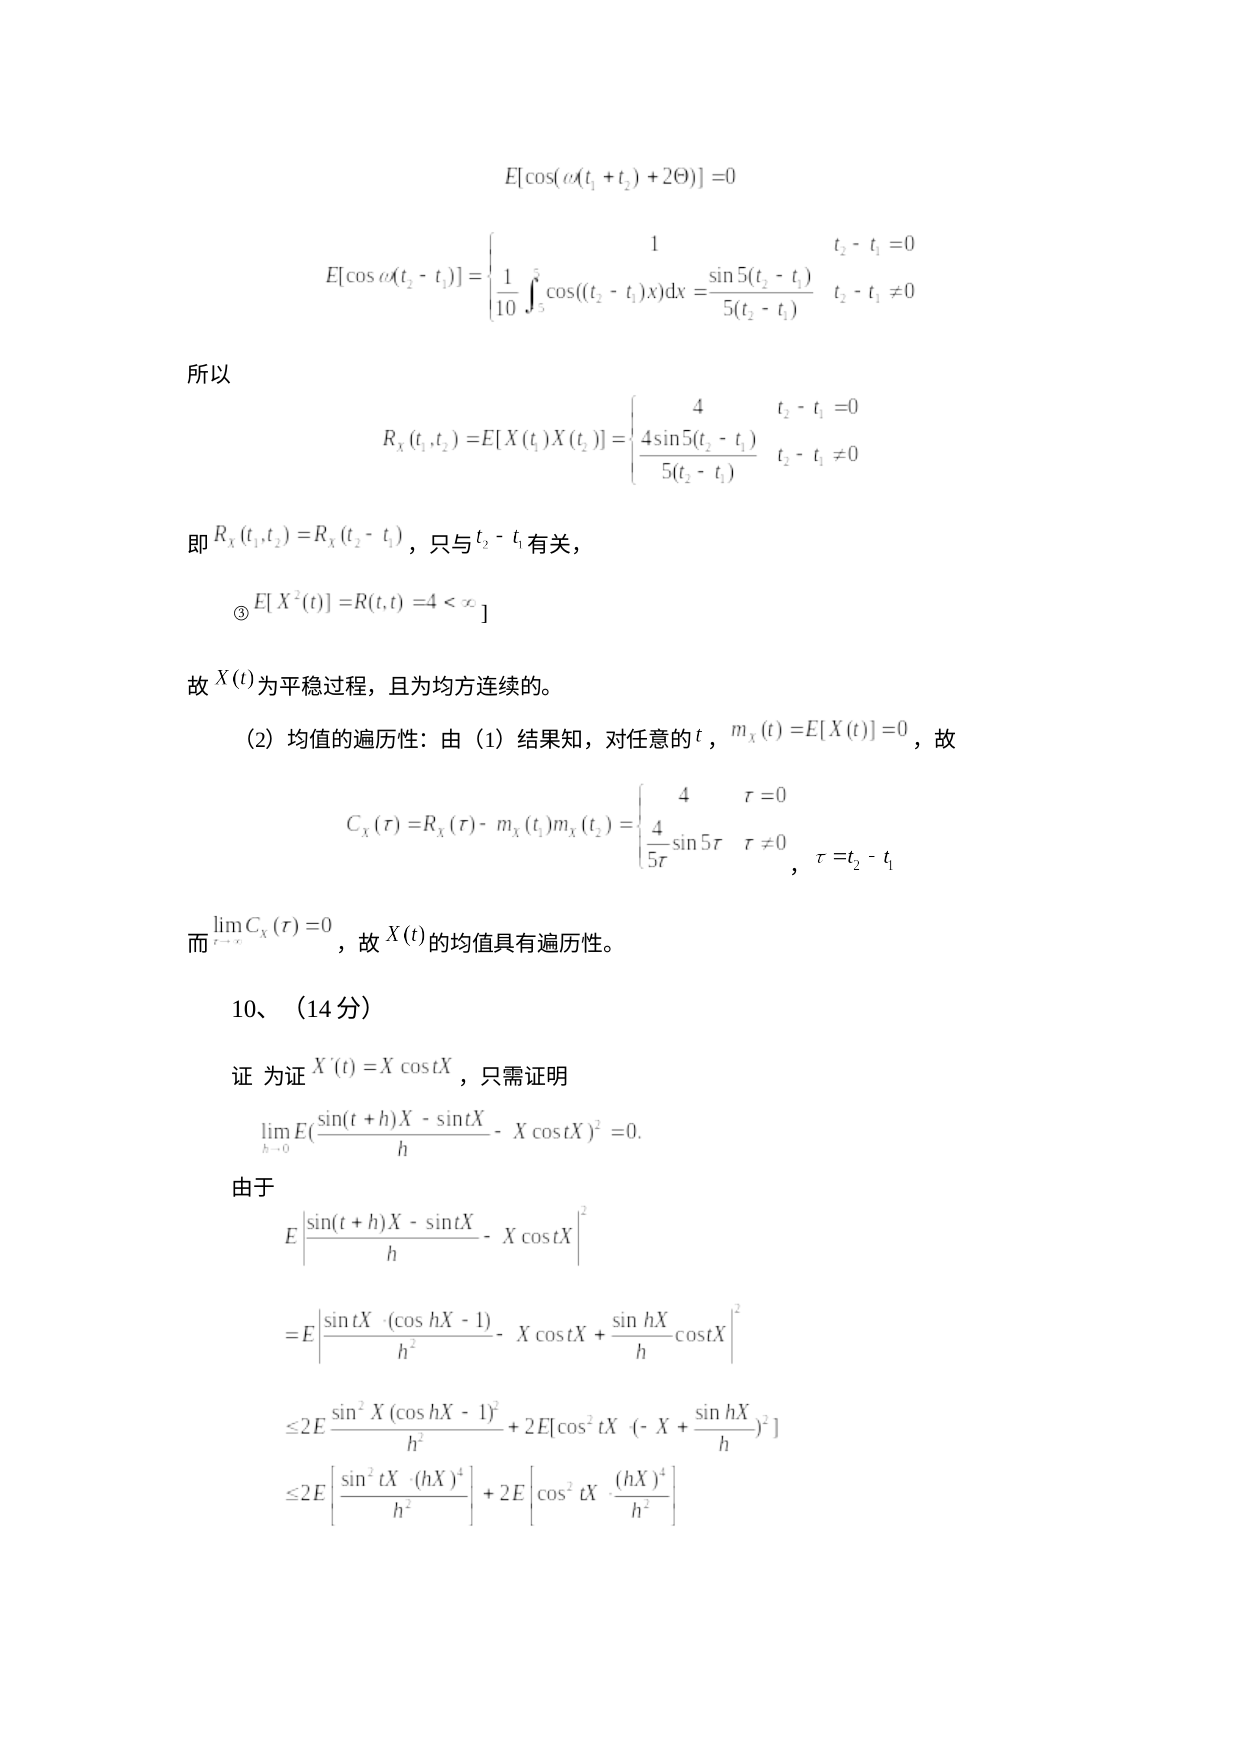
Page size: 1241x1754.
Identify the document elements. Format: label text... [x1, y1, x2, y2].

text 证 为证，只需证明 [187, 1039, 1053, 1104]
text ③] [187, 584, 1053, 649]
text ， [187, 779, 1053, 909]
text 由于 [187, 1169, 1053, 1202]
text 故为平稳过程，且为均方连续的。 [187, 649, 1053, 714]
text 所以 [187, 357, 1053, 389]
text （2）均值的遍历性：由（1）结果知，对任意的，，故 [187, 714, 1053, 779]
text 而，故的均值具有遍历性。 [187, 909, 1053, 974]
text 即，只与有关， [187, 519, 1053, 584]
text 10、（14分） [187, 974, 1053, 1039]
